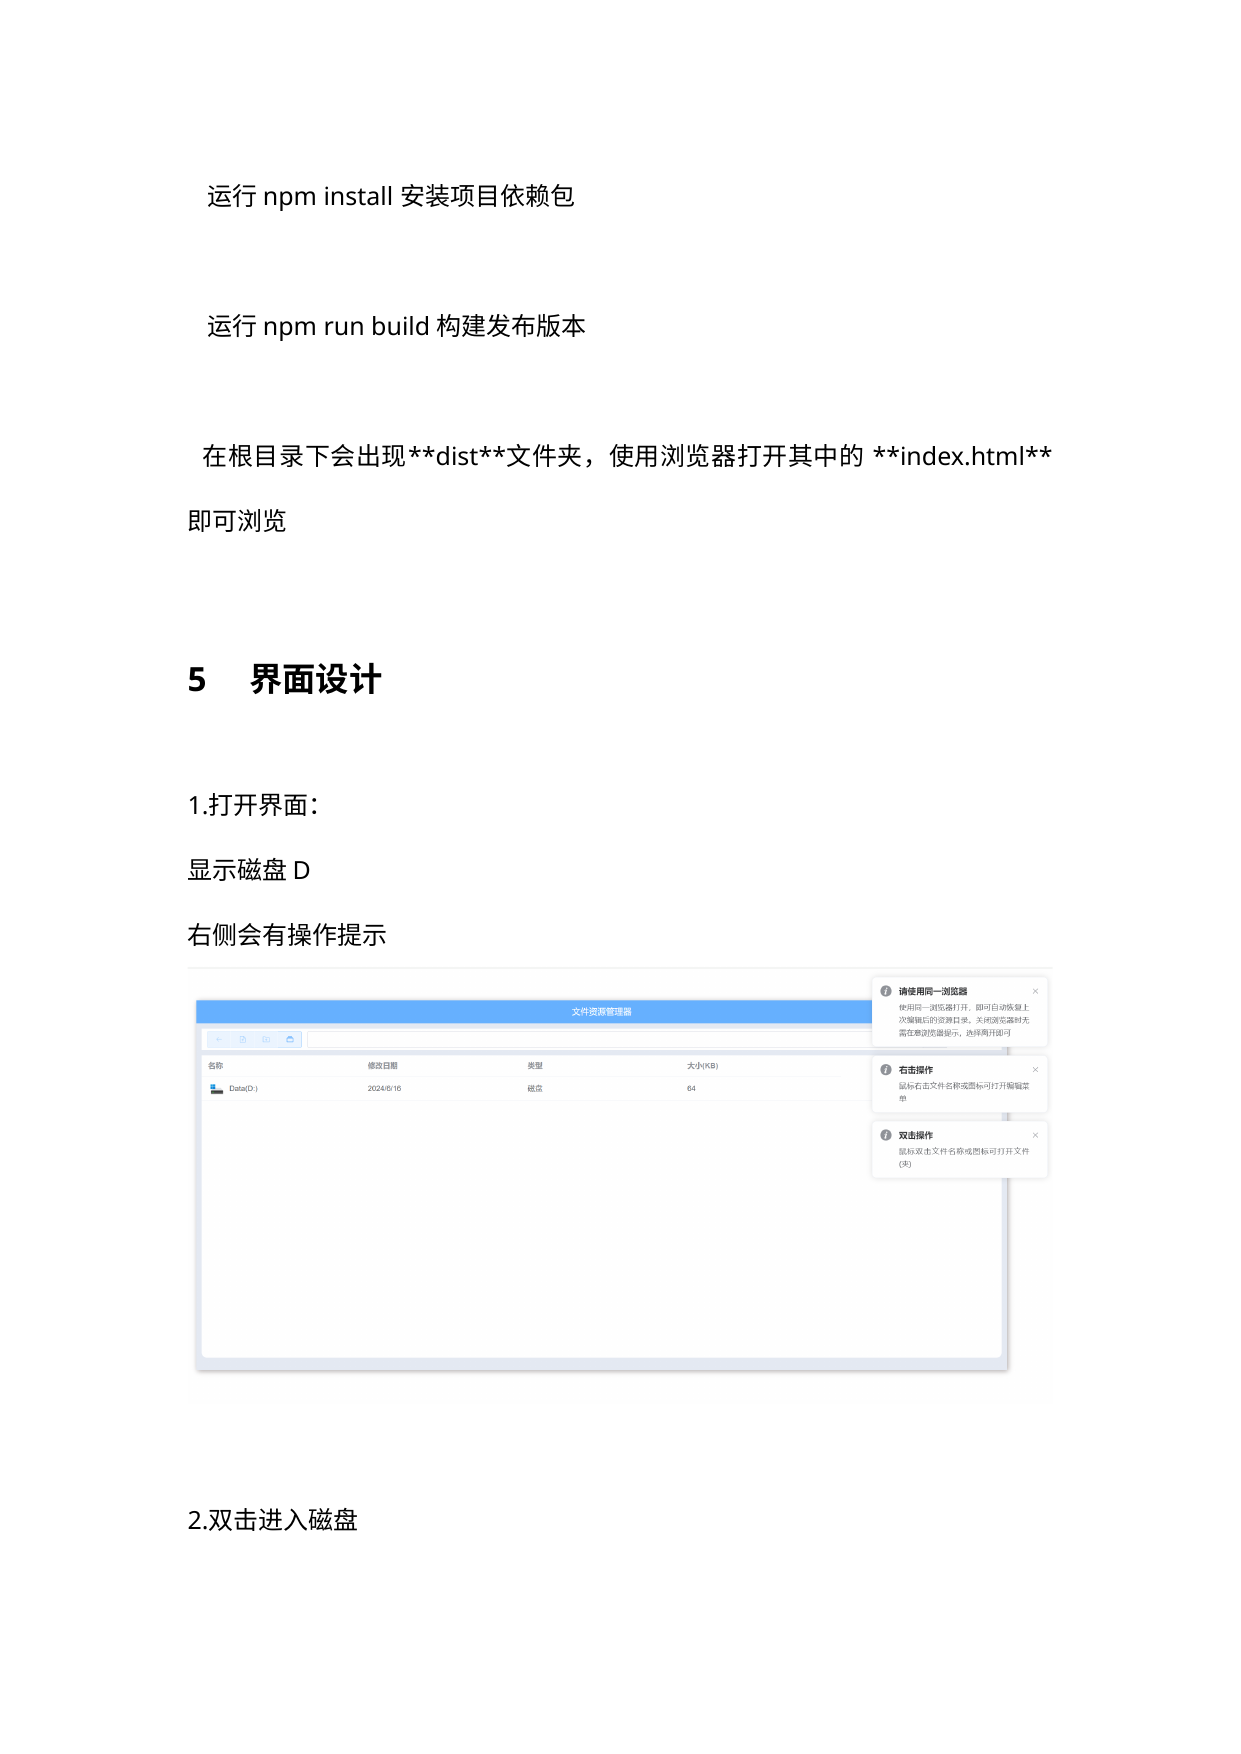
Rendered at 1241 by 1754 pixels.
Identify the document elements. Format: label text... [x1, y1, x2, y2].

text 2.双击进入磁盘 [187, 1486, 1053, 1551]
text 运行 npm run build 构建发布版本 [187, 292, 1053, 357]
text 1.打开界面： [187, 771, 1053, 836]
picture [187, 966, 1053, 1404]
subtitle 界面设计 [187, 644, 1053, 709]
text 在根目录下会出现**dist**文件夹，使用浏览器打开其中的 **index.html** 即可浏览 [187, 422, 1053, 552]
text 显示磁盘D [187, 836, 1053, 901]
text 右侧会有操作提示 [187, 901, 1053, 966]
text 运行 npm install 安装项目依赖包 [187, 162, 1053, 227]
